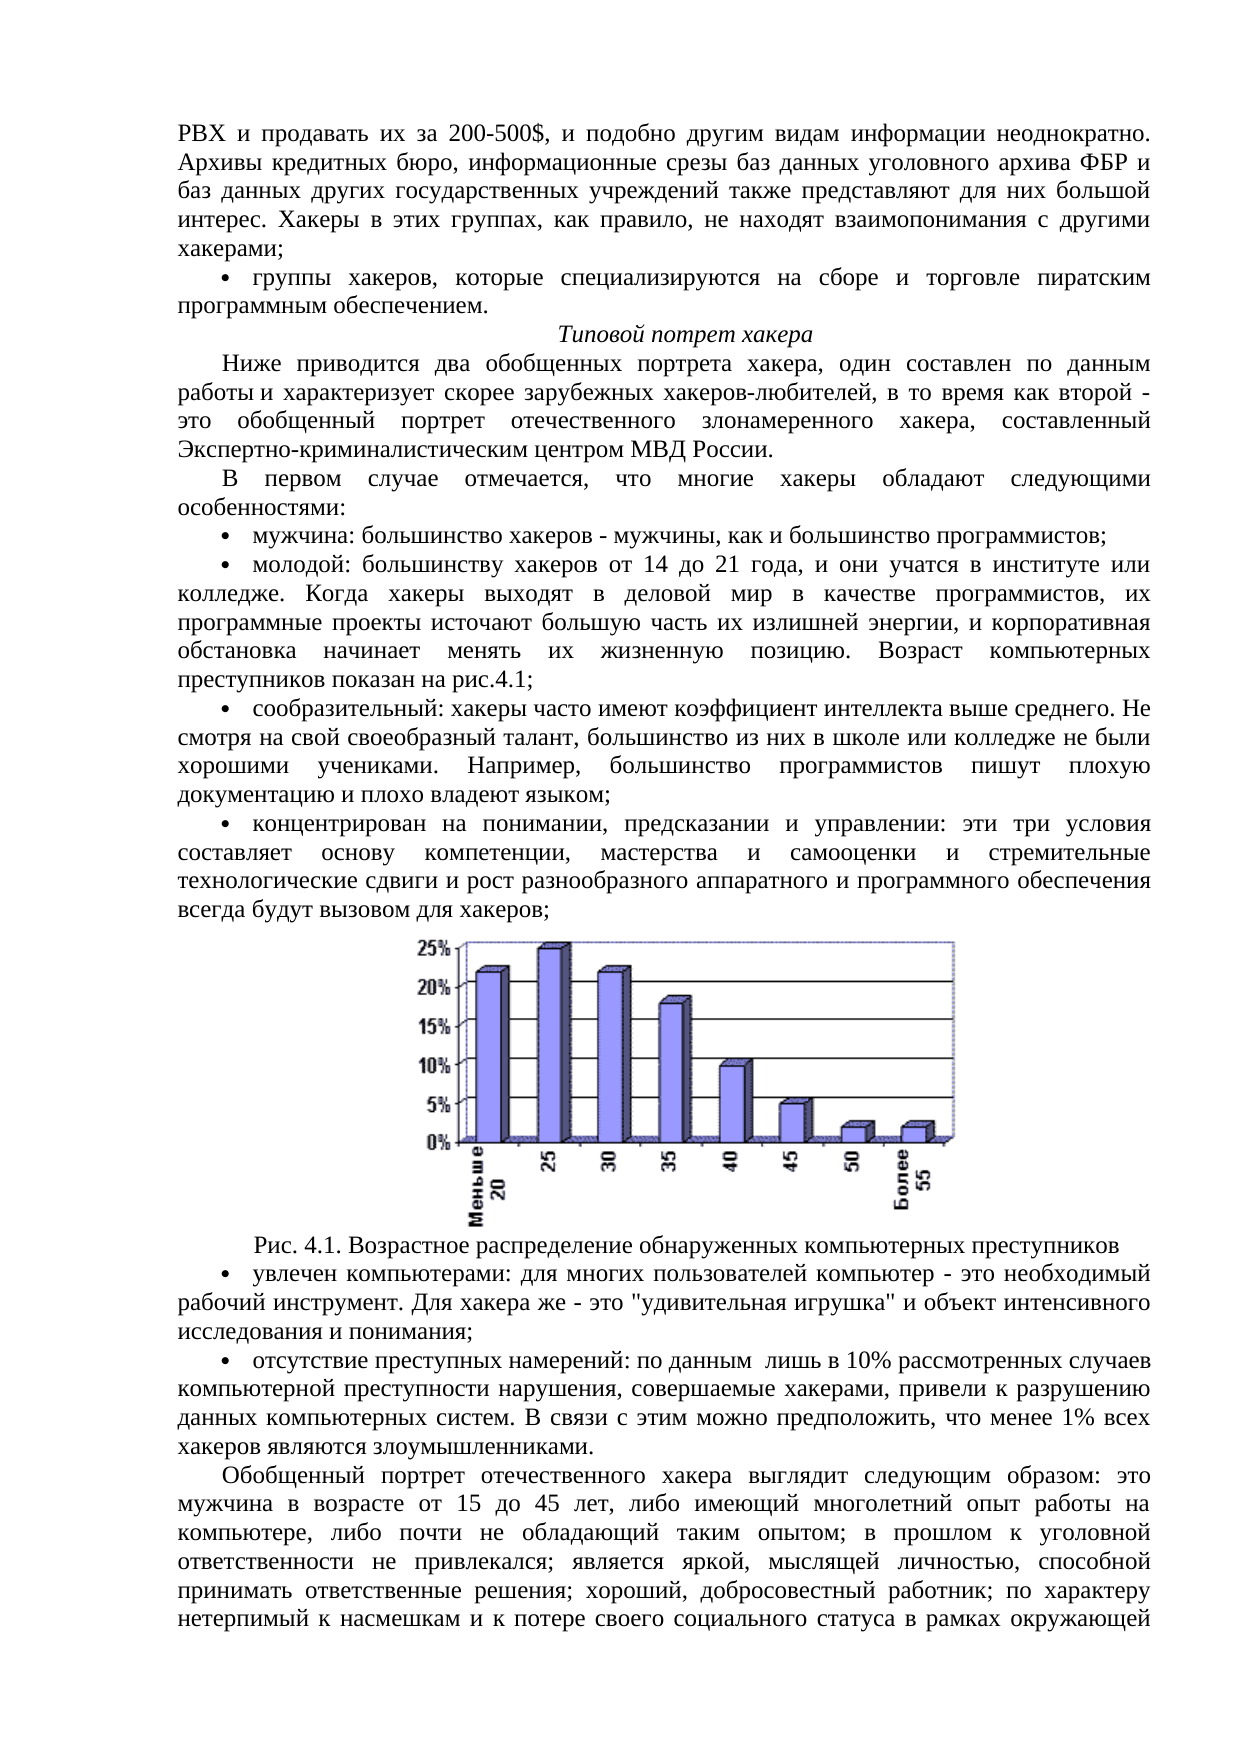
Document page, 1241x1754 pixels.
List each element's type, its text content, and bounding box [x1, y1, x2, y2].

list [177, 118, 1152, 262]
list мужчина: большинство хакеров - мужчины, как и большинство программистов; [177, 521, 1152, 549]
text Рис. 4.1. Возрастное распределение обнаруженных компьютерных преступников [177, 1230, 1152, 1258]
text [177, 1460, 1152, 1632]
list молодой: большинству хакеров от 14 до 21 года, и они учатся в институте или колледже. Когда хакеры выходят в деловой мир в качестве программистов, их программные проекты источают большую часть их излишней энергии, и корпоративная обстановка начинает менять их жизненную позицию. Возраст компьютерных преступников показан на рис.4.1; [177, 549, 1152, 693]
list группы хакеров, которые специализируются на сборе и торговле пиратским программным обеспечением. [177, 262, 1152, 319]
list сообразительный: хакеры часто имеют коэффициент интеллекта выше среднего. Не смотря на свой своеобразный талант, большинство из них в школе или колледже не были хорошими учениками. Например, большинство программистов пишут плохую документацию и плохо владеют языком; [177, 693, 1152, 808]
text Типовой потрет хакера [177, 319, 1152, 348]
text Ниже приводится два обобщенных портрета хакера, один составлен по данным работы и характеризует скорее зарубежных хакеров-любителей, в то время как второй - это обобщенный портрет отечественного злонамеренного хакера, составленный Экспертно-криминалистическим центром МВД России. [177, 348, 1152, 463]
list увлечен компьютерами: для многих пользователей компьютер - это необходимый рабочий инструмент. Для хакера же - это "удивительная игрушка" и объект интенсивного исследования и понимания; [177, 1258, 1152, 1345]
list отсутствие преступных намерений: по данным лишь в 10% рассмотренных случаев компьютерной преступности нарушения, совершаемые хакерами, привели к разрушению данных компьютерных систем. В связи с этим можно предположить, что менее 1% всех хакеров являются злоумышленниками. [177, 1345, 1152, 1460]
picture [413, 923, 960, 1230]
text В первом случае отмечается, что многие хакеры обладают следующими особенностями: [177, 463, 1152, 521]
list концентрирован на понимании, предсказании и управлении: эти три условия составляет основу компетенции, мастерства и самооценки и стремительные технологические сдвиги и рост разнообразного аппаратного и программного обеспечения всегда будут вызовом для хакеров; [177, 808, 1152, 923]
